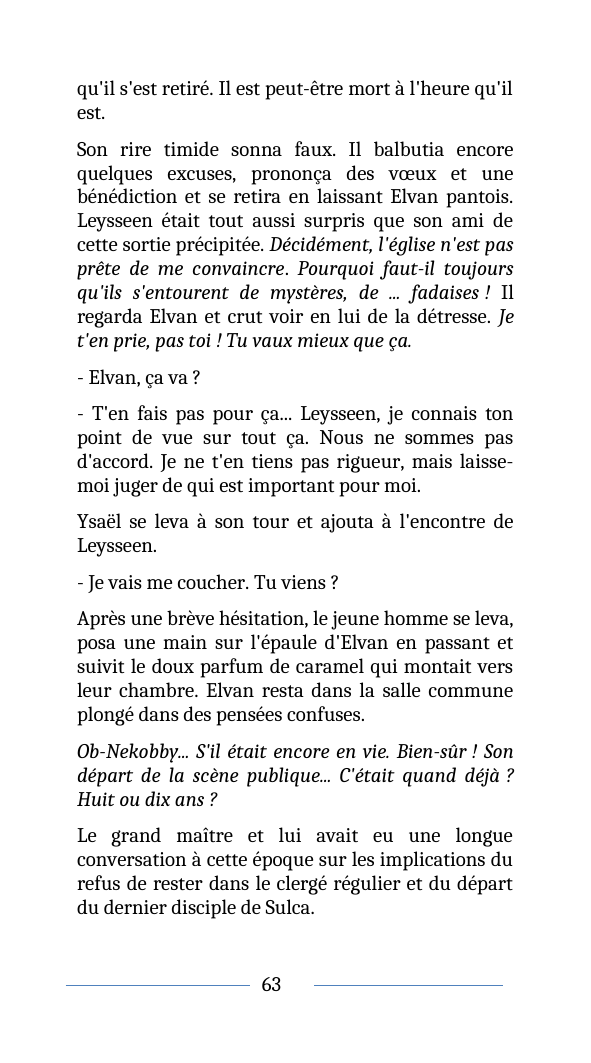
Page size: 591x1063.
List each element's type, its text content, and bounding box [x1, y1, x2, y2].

text - T'en fais pas pour ça... Leysseen, je connais ton point de vue sur tout ça. Nous ne sommes pas d'accord. Je ne t'en tiens pas rigueur, mais laisse-moi juger de qui est important pour moi. [77, 402, 514, 498]
text Le grand maître et lui avait eu une longue conversation à cette époque sur les implications du refus de rester dans le clergé régulier et du départ du dernier disciple de Sulca. [77, 824, 514, 919]
text - Je vais me coucher. Tu viens ? [77, 571, 514, 594]
text Après une brève hésitation, le jeune homme se leva, posa une main sur l'épaule d'Elvan en passant et suivit le doux parfum de caramel qui montait vers leur chambre. Elvan resta dans la salle commune plongé dans des pensées confuses. [77, 607, 514, 727]
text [77, 77, 514, 125]
text Son rire timide sonna faux. Il balbutia encore quelques excuses, prononça des vœux et une bénédiction et se retira en laissant Elvan pantois. Leysseen était tout aussi surpris que son ami de cette sortie précipitée. Décidément, l'église n'est pas prête de me convaincre. Pourquoi faut-il toujours qu'ils s'entourent de mystères, de ... fadaises ! Il regarda Elvan et crut voir en lui de la détresse. Je t'en prie, pas toi ! Tu vaux mieux que ça. [77, 137, 514, 353]
text - Elvan, ça va ? [77, 365, 514, 389]
text Ysaël se leva à son tour et ajouta à l'encontre de Leysseen. [77, 510, 514, 558]
text Ob-Nekobby... S'il était encore en vie. Bien-sûr ! Son départ de la scène publique... C'était quand déjà ? Huit ou dix ans ? [77, 739, 514, 811]
